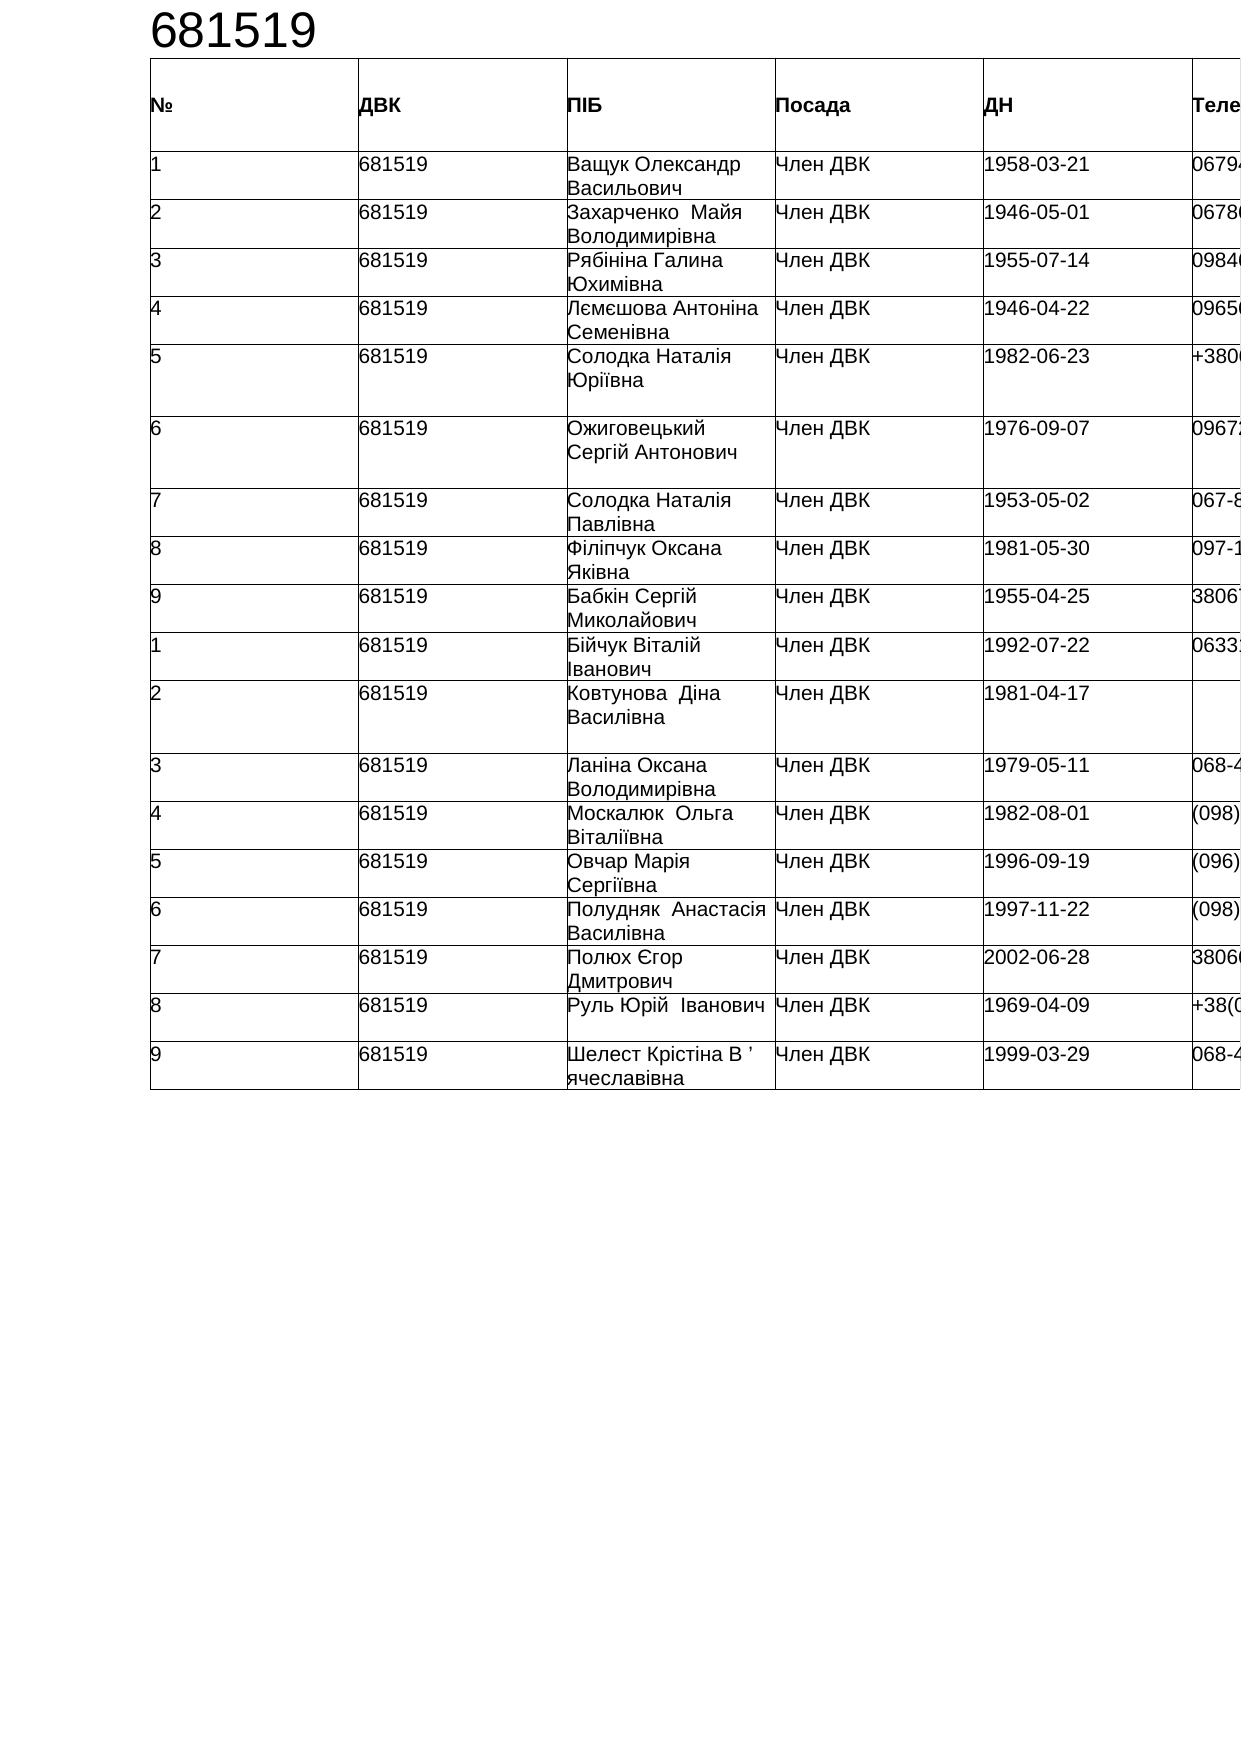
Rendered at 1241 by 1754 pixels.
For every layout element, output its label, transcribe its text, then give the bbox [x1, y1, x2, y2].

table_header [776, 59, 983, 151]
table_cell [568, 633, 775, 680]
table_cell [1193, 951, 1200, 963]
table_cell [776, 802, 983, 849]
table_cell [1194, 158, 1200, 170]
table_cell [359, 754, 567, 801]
text 681519 [150, 0, 1090, 57]
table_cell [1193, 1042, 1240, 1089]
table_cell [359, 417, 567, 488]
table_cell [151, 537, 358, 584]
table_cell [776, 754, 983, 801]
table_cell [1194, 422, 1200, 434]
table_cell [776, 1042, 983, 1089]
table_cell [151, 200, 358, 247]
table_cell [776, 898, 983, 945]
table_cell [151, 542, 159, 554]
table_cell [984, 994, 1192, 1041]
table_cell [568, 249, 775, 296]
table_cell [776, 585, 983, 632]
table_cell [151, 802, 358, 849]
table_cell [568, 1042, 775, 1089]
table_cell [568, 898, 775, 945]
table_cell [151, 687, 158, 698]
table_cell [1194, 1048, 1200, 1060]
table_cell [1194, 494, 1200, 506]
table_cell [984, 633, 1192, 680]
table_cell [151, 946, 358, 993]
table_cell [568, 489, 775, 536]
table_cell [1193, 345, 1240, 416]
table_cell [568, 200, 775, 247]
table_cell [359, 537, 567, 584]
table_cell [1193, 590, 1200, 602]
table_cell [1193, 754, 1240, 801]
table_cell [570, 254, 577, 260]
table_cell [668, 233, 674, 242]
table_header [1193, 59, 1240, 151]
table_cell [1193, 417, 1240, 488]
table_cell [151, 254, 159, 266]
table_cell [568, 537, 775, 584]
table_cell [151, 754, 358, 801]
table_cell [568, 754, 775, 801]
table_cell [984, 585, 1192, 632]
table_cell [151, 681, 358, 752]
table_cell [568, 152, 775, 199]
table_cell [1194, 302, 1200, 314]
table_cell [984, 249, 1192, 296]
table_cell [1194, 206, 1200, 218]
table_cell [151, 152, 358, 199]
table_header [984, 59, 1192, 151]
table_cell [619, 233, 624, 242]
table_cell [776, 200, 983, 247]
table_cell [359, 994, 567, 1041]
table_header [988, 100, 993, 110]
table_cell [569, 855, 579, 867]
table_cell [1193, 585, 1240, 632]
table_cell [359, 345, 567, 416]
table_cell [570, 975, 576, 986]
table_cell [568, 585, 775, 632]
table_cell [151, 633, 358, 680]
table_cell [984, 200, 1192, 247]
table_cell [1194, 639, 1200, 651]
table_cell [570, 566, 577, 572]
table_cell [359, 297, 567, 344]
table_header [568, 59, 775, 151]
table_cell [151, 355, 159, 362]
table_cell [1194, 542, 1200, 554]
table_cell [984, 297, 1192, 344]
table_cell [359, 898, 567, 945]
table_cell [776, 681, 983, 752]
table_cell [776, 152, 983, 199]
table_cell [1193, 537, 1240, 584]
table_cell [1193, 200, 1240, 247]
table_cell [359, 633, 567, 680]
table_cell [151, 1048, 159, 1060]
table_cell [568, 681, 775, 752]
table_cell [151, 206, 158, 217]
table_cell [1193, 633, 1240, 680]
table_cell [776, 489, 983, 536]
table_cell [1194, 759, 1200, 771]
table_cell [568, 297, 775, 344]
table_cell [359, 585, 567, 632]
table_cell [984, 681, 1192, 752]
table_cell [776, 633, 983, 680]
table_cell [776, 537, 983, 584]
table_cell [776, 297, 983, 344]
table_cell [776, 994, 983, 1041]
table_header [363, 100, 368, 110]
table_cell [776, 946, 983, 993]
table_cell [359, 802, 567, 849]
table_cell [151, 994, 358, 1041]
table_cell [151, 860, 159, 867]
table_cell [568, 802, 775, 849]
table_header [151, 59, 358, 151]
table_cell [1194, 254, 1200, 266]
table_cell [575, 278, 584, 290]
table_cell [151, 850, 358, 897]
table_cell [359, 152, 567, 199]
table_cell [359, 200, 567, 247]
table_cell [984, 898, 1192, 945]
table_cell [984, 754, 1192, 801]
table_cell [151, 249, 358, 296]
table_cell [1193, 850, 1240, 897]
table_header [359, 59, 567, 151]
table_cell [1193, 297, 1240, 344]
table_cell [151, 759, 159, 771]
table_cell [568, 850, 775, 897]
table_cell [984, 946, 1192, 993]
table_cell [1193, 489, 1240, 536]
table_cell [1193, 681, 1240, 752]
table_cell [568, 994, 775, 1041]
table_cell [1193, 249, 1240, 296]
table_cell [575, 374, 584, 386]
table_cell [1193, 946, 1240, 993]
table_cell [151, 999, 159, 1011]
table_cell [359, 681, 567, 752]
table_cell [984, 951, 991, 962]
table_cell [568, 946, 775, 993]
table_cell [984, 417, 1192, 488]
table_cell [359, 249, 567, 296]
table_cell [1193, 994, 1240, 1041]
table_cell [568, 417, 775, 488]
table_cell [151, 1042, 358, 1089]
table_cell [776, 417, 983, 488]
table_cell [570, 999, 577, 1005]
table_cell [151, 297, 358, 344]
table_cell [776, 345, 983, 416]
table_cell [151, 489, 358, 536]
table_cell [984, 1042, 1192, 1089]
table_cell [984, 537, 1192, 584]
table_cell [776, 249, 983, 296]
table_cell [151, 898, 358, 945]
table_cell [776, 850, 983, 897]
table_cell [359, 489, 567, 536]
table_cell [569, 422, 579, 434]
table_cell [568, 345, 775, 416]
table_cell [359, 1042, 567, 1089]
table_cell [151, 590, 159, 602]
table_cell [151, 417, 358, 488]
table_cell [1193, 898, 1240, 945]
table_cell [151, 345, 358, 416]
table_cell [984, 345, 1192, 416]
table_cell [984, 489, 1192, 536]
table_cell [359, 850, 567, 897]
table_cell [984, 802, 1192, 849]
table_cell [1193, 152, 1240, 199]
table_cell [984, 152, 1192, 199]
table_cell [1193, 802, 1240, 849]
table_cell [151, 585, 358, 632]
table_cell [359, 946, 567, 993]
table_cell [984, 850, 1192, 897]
